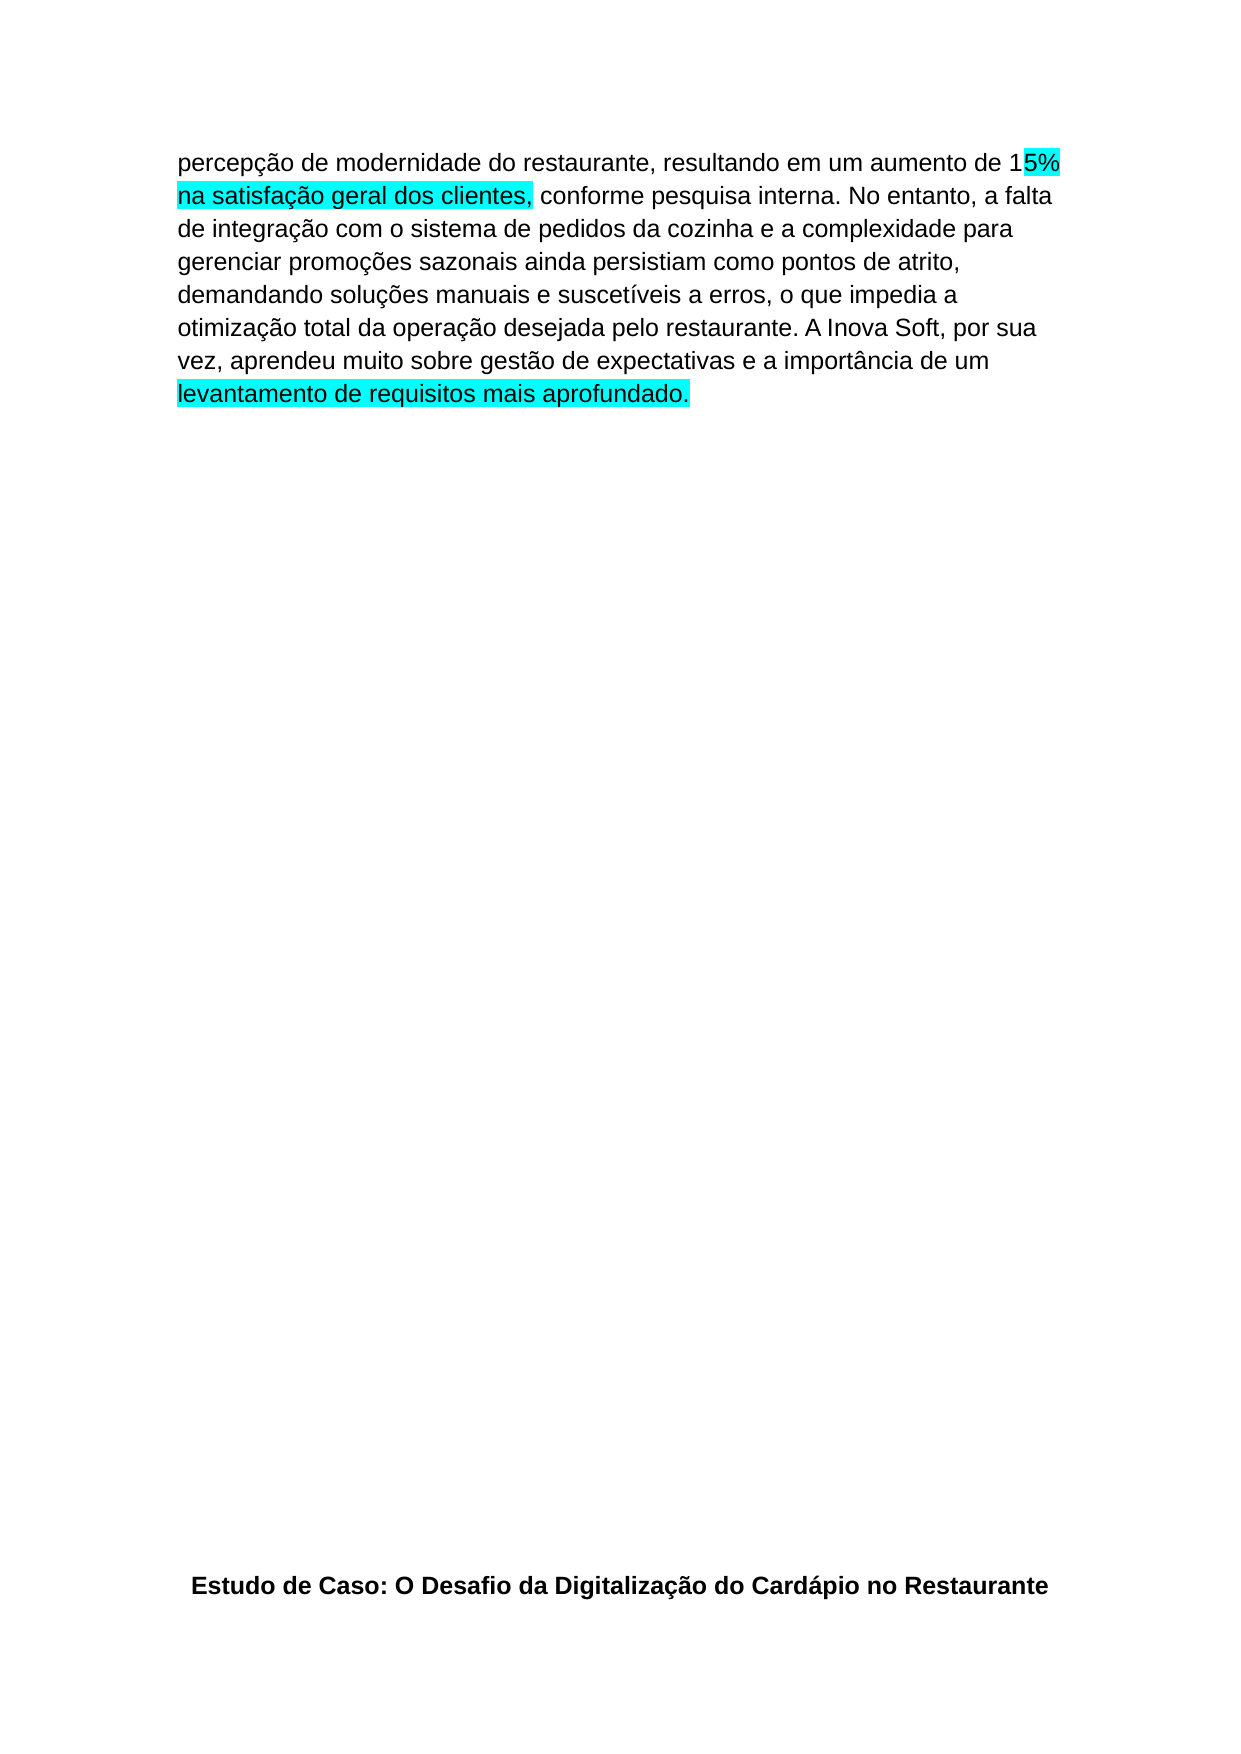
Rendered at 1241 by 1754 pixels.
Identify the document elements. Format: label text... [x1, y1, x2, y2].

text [177, 148, 1063, 407]
text Estudo de Caso: O Desafio da Digitalização do Cardápio no Restaurante [177, 1571, 1063, 1600]
